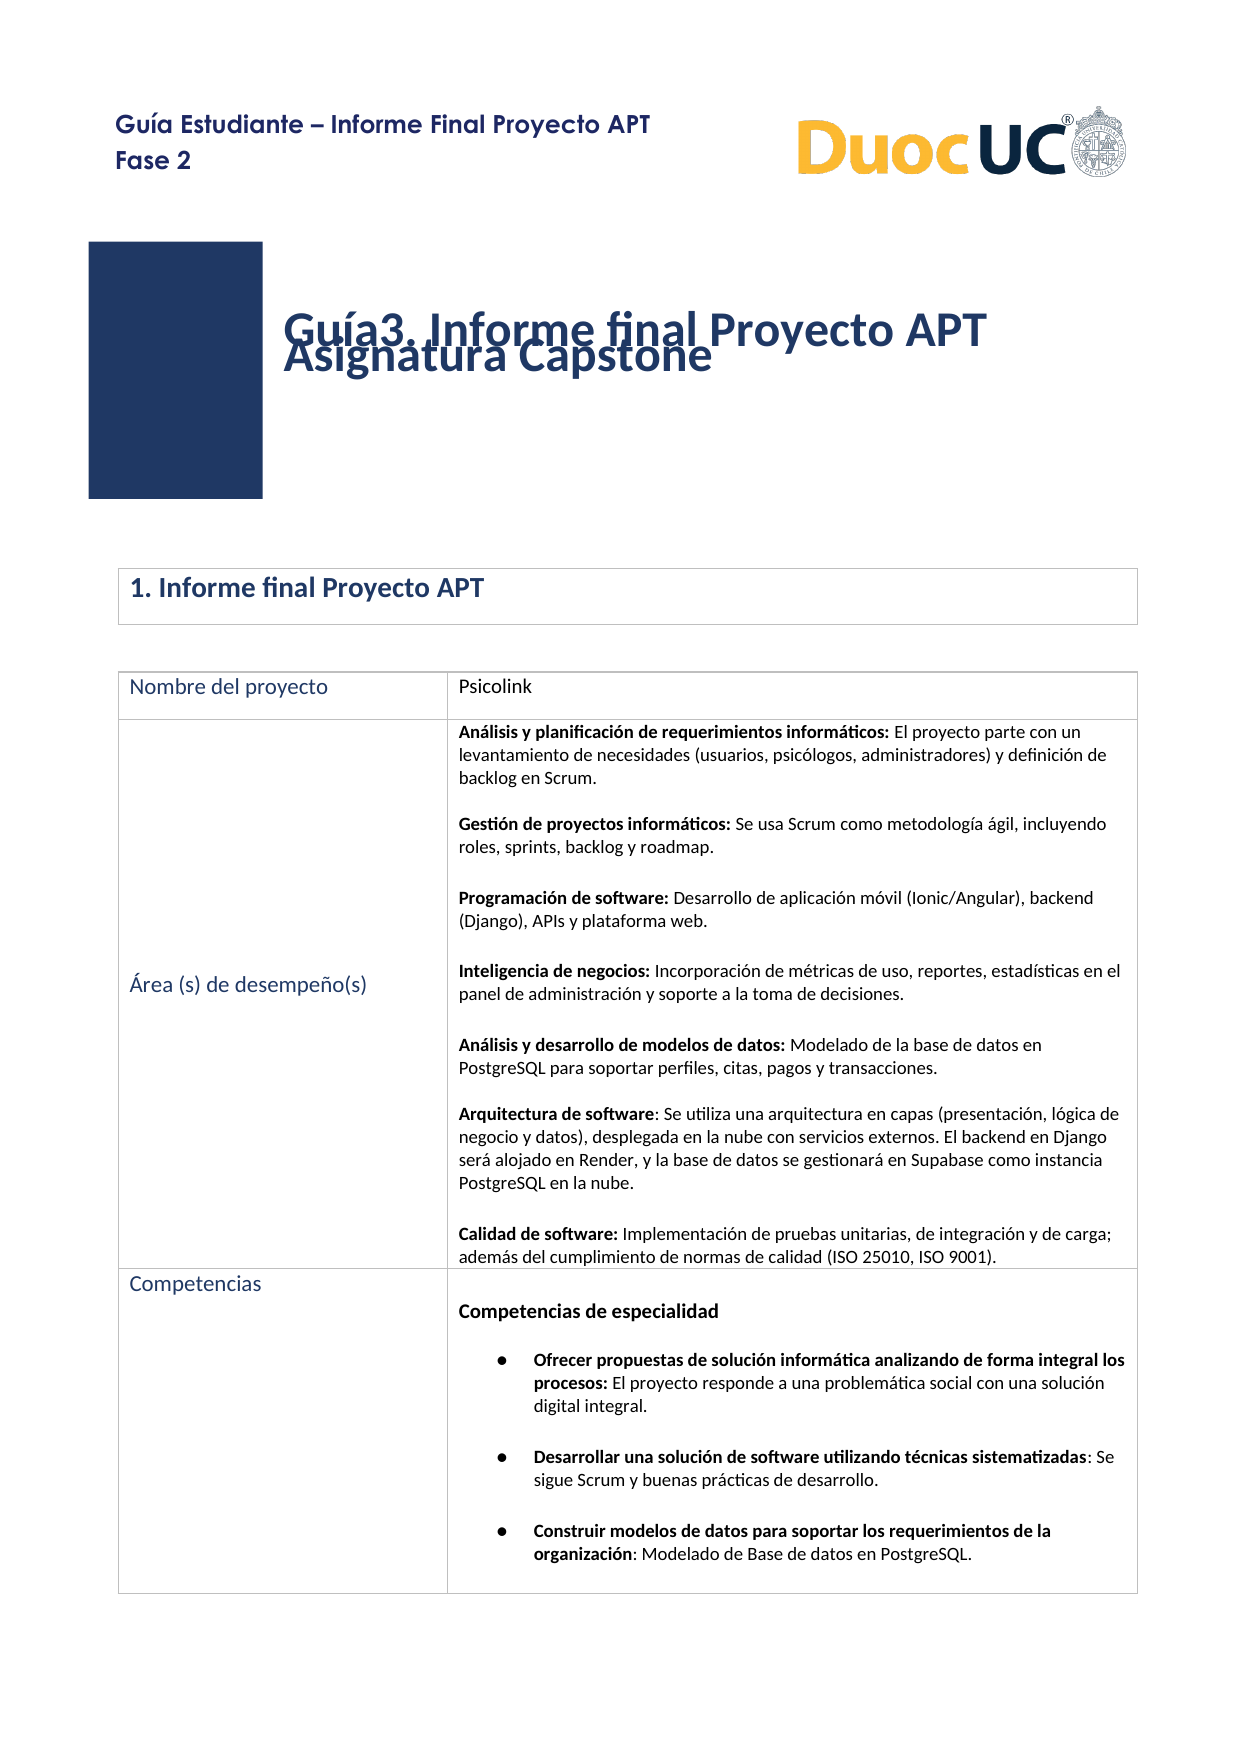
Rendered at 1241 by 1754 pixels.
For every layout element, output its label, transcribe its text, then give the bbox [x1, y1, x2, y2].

table_cell Competencias [119, 1269, 447, 1593]
table_cell Área (s) de desempeño(s) [119, 720, 447, 1268]
table_header Psicolink [448, 673, 1137, 719]
picture [798, 106, 1126, 177]
table_cell Análisis y planificación de requerimientos informáticos: El proyecto parte con un levantamiento de necesidades (usuarios, psicólogos, administradores) y definición de backlog en Scrum. Gestión de proyectos informáticos: Se usa Scrum como metodología ágil, incluyendo roles, sprints, backlog y roadmap. Programación de software: Desarrollo de aplicación móvil (Ionic/Angular), backend (Django), APIs y plataforma web. Inteligencia de negocios: Incorporación de métricas de uso, reportes, estadísticas en el panel de administración y soporte a la toma de decisiones. Análisis y desarrollo de modelos de datos: Modelado de la base de datos en PostgreSQL para soportar perfiles, citas, pagos y transacciones. Arquitectura de software: Se utiliza una arquitectura en capas (presentación, lógica de negocio y datos), desplegada en la nube con servicios externos. El backend en Django será alojado en Render, y la base de datos se gestionará en Supabase como instancia PostgreSQL en la nube. Calidad de software: Implementación de pruebas unitarias, de integración y de carga; además del cumplimiento de normas de calidad (ISO 25010, ISO 9001). [448, 720, 1137, 1268]
table_header 1. Informe final Proyecto APT [119, 569, 1137, 623]
table_header Nombre del proyecto [119, 673, 447, 719]
